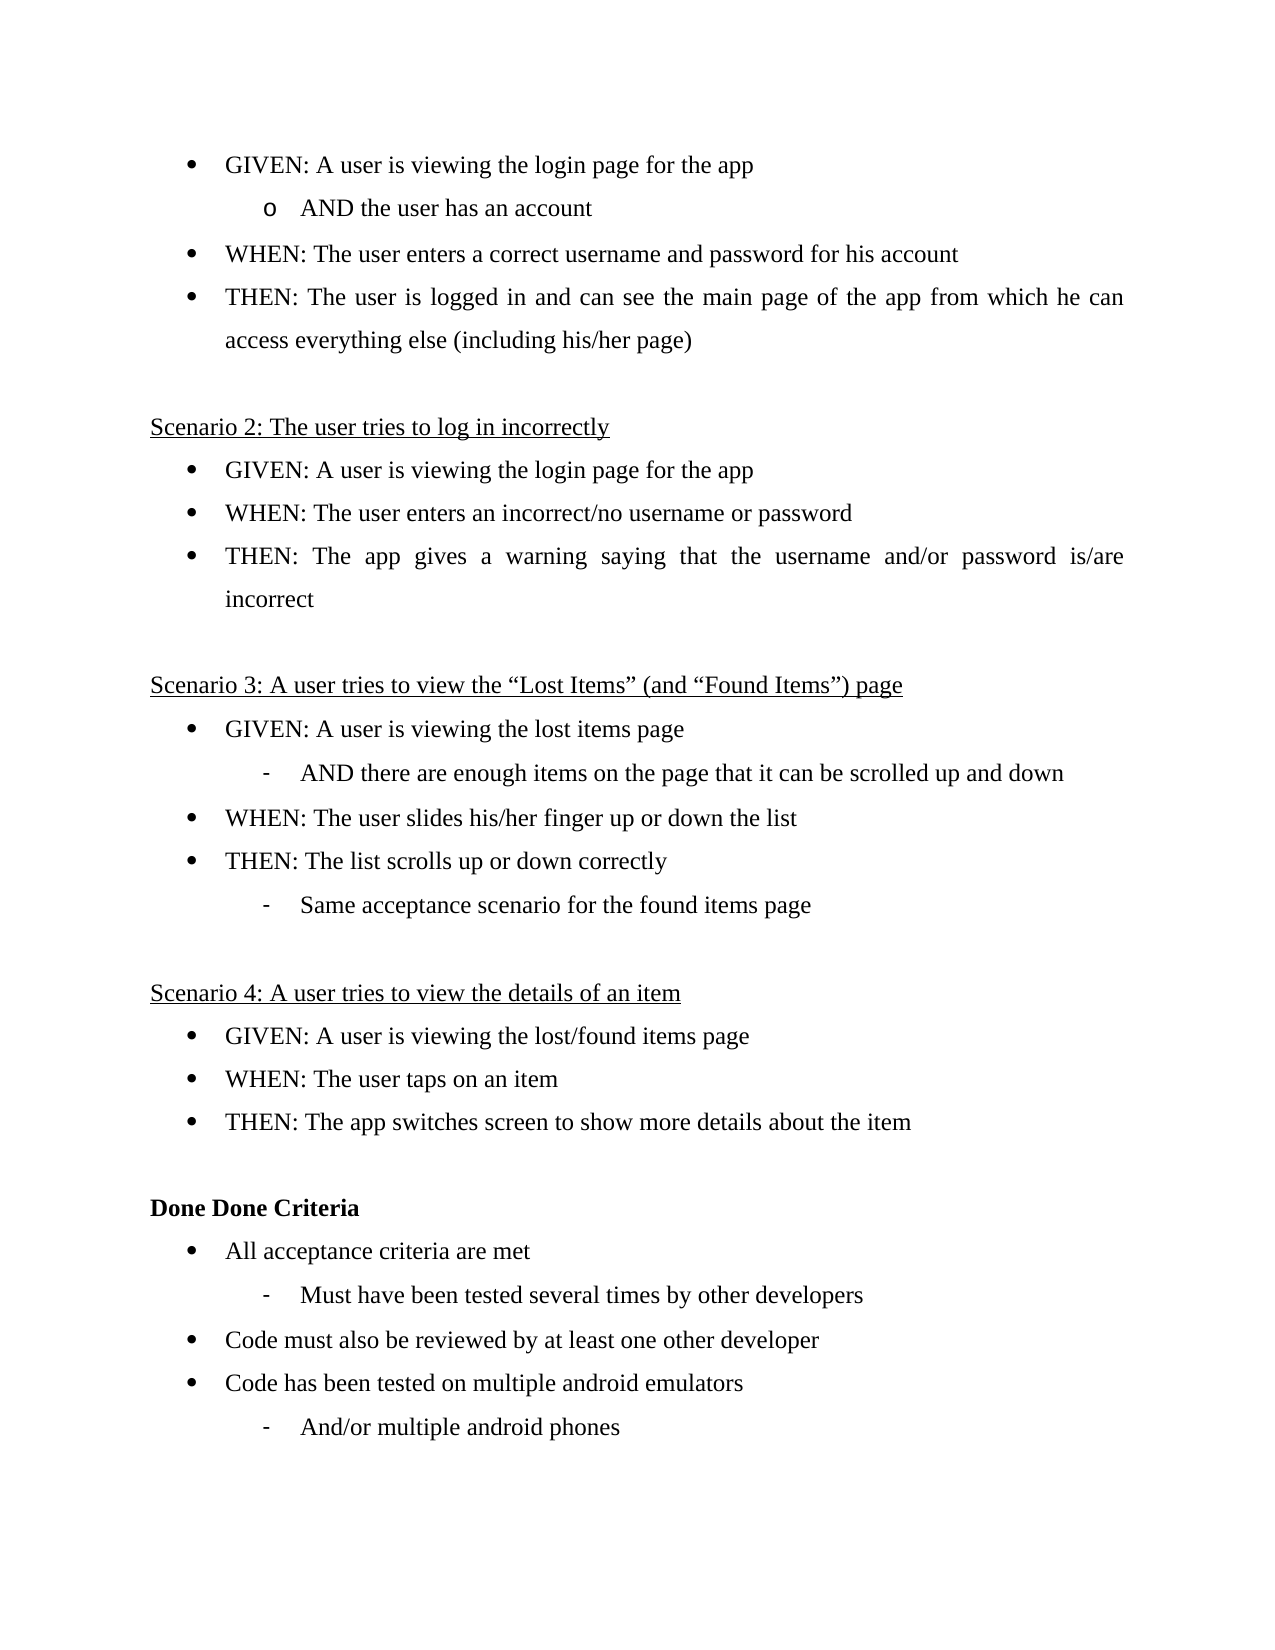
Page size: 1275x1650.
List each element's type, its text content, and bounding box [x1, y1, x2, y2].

list AND the user has an account [262, 193, 1125, 224]
text Scenario 4: A user tries to view the details of an item [150, 978, 1125, 1006]
list WHEN: The user taps on an item [187, 1064, 1125, 1093]
list THEN: The list scrolls up or down correctly [187, 846, 1125, 874]
list THEN: The app gives a warning saying that the username and/or password is/are incorrect [187, 541, 1125, 613]
list GIVEN: A user is viewing the lost items page [187, 714, 1125, 742]
list Code has been tested on multiple android emulators [187, 1368, 1125, 1397]
list Code must also be reviewed by at least one other developer [187, 1325, 1125, 1354]
list THEN: The user is logged in and can see the main page of the app from which he can access everything else (including his/her page) [187, 282, 1125, 354]
text Scenario 3: A user tries to view the “Lost Items” (and “Found Items”) page [150, 671, 1125, 699]
list THEN: The app switches screen to show more details about the item [187, 1107, 1125, 1136]
list GIVEN: A user is viewing the login page for the app [187, 150, 1125, 179]
list GIVEN: A user is viewing the login page for the app [187, 455, 1125, 484]
list All acceptance criteria are met [187, 1236, 1125, 1265]
list WHEN: The user slides his/her finger up or down the list [187, 803, 1125, 831]
list GIVEN: A user is viewing the lost/found items page [187, 1021, 1125, 1049]
text Done Done Criteria [150, 1193, 1125, 1222]
list And/or multiple android phones [262, 1412, 1125, 1442]
list AND there are enough items on the page that it can be scrolled up and down [262, 757, 1125, 787]
list Same acceptance scenario for the found items page [262, 889, 1125, 919]
list WHEN: The user enters a correct username and password for his account [187, 239, 1125, 268]
text Scenario 2: The user tries to log in incorrectly [150, 412, 1125, 441]
list WHEN: The user enters an incorrect/no username or password [187, 498, 1125, 527]
list Must have been tested several times by other developers [262, 1279, 1125, 1310]
